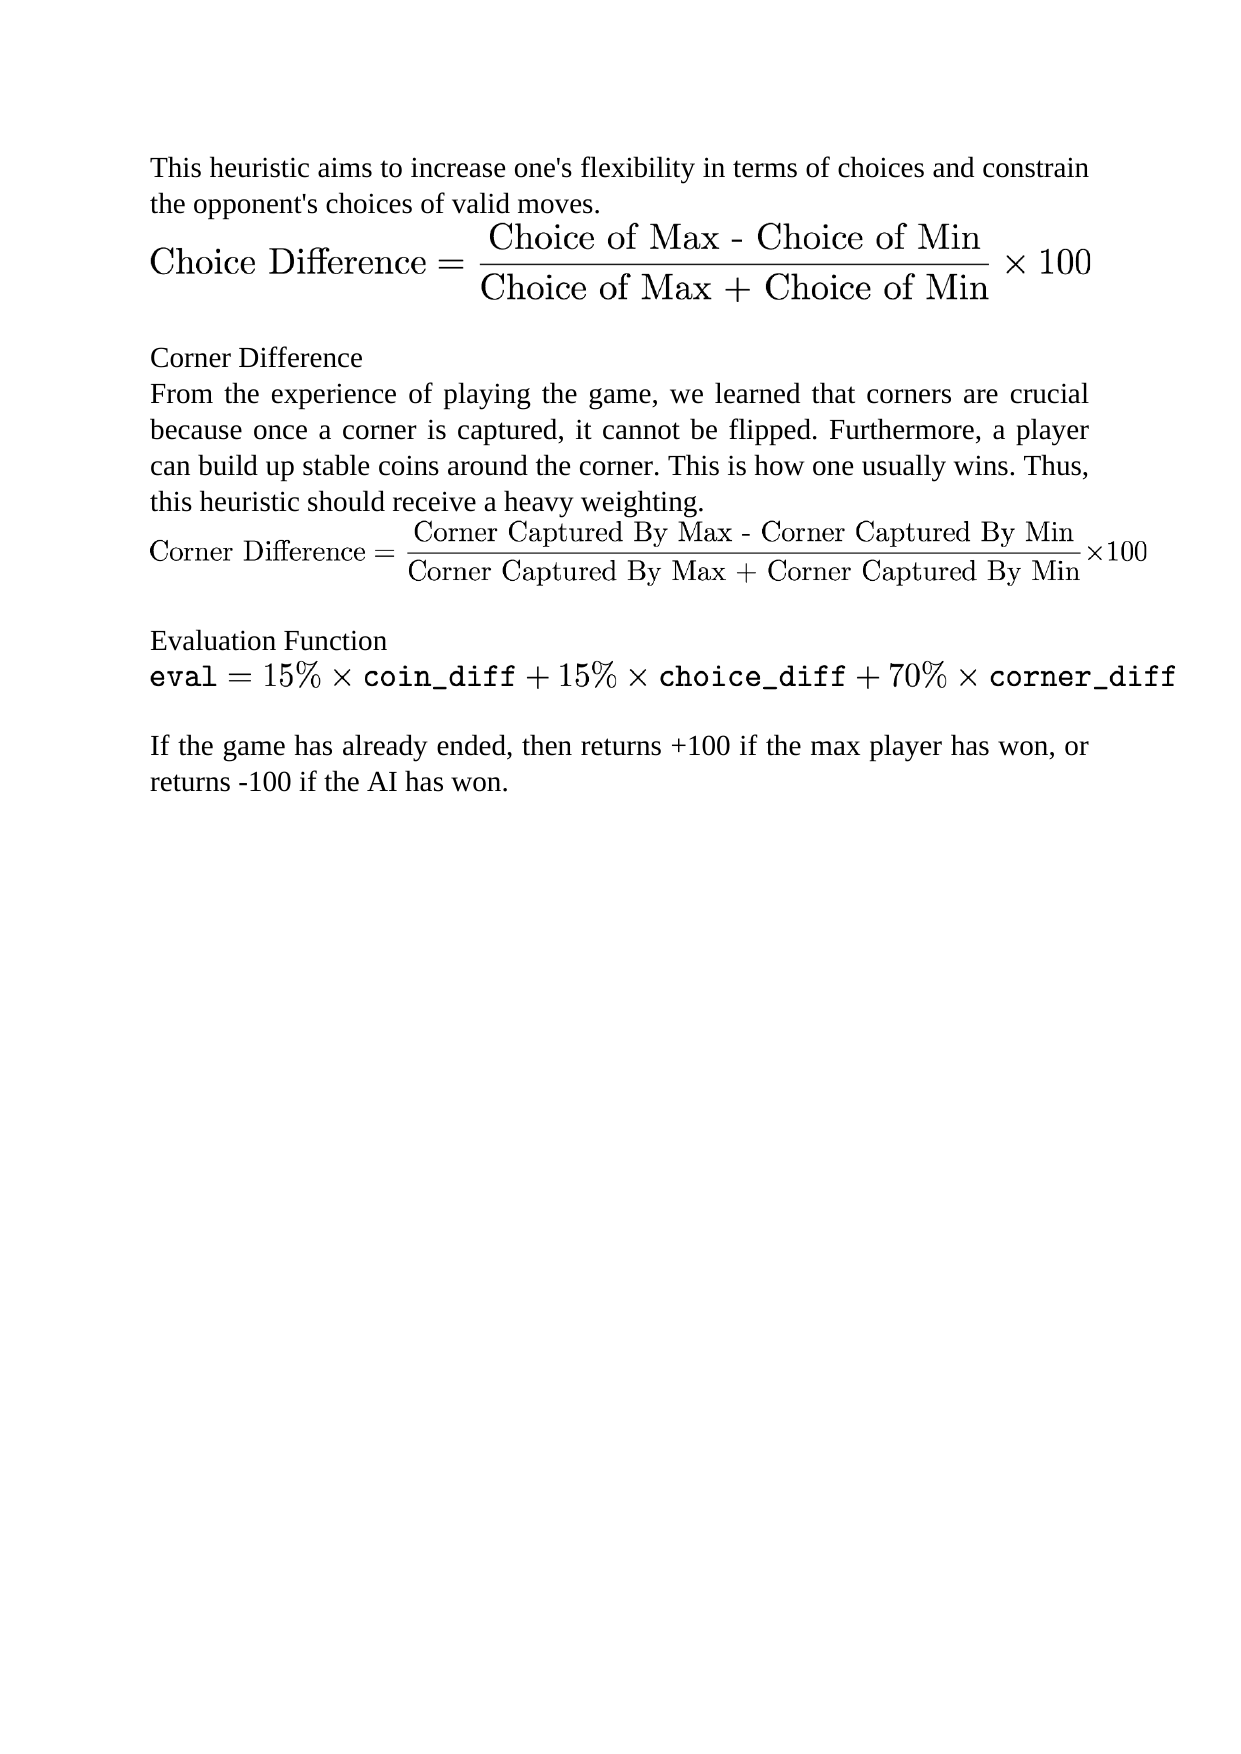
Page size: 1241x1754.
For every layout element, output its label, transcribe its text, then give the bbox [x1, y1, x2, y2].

text From the experience of playing the game, we learned that corners are crucial because once a corner is captured, it cannot be flipped. Furthermore, a player can build up stable coins around the corner. This is how one usually wins. Thus, this heuristic should receive a heavy weighting. [150, 376, 1090, 518]
text If the game has already ended, then returns +100 if the max player has won, or returns -100 if the AI has won. [150, 728, 1090, 798]
text Corner Difference [150, 340, 1090, 373]
text Evaluation Function [150, 623, 1090, 657]
text This heuristic aims to increase one's flexibility in terms of choices and constrain the opponent's choices of valid moves. [150, 150, 1090, 220]
picture [150, 520, 1147, 586]
picture [150, 659, 1175, 690]
picture [150, 222, 1091, 302]
